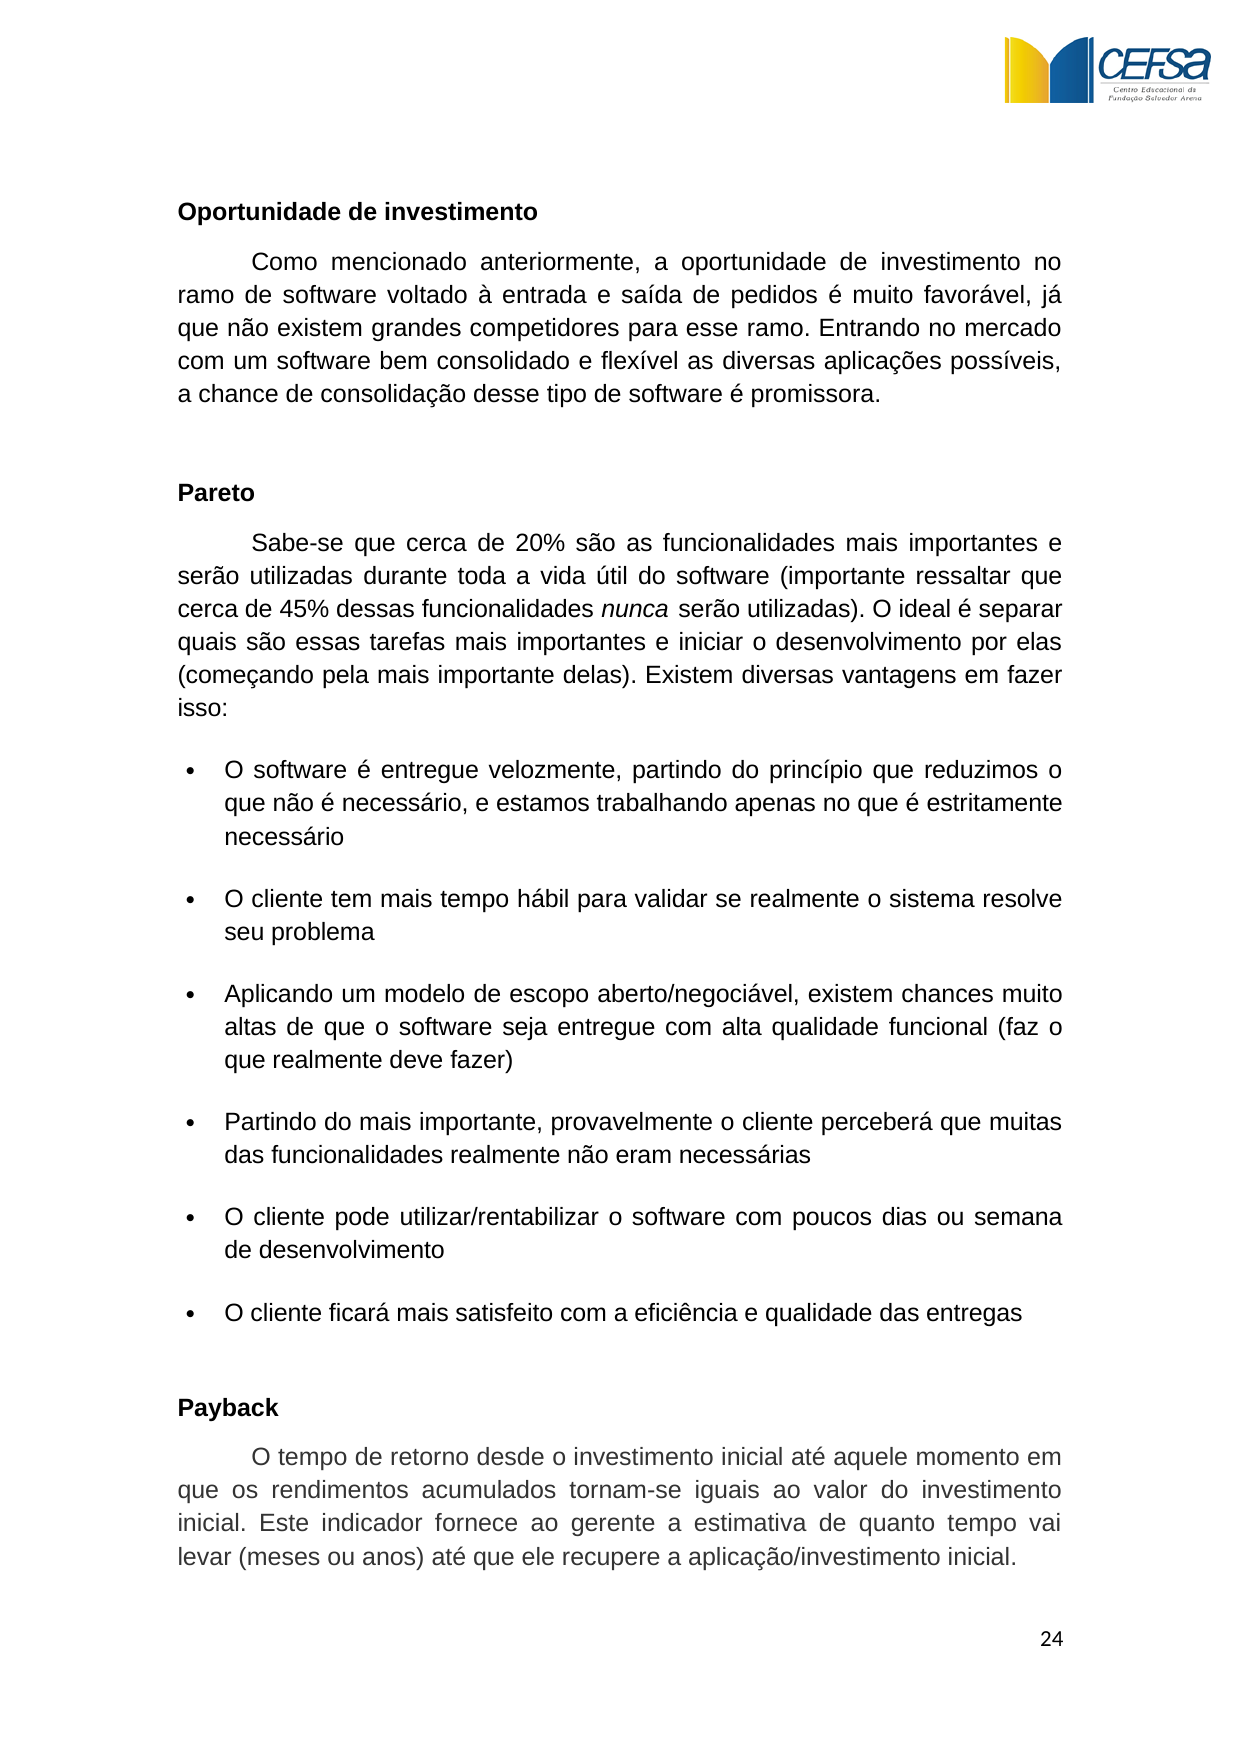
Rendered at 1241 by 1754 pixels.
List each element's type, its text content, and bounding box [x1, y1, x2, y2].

picture [1004, 37, 1213, 108]
list O cliente tem mais tempo hábil para validar se realmente o sistema resolve seu problema [187, 884, 1063, 945]
list Aplicando um modelo de escopo aberto/negociável, existem chances muito altas de que o software seja entregue com alta qualidade funcional (faz o que realmente deve fazer) [187, 979, 1063, 1074]
text Como mencionado anteriormente, a oportunidade de investimento no ramo de software voltado à entrada e saída de pedidos é muito favorável, já que não existem grandes competidores para esse ramo. Entrando no mercado com um software bem consolidado e flexível as diversas aplicações possíveis, a chance de consolidação desse tipo de software é promissora. [177, 247, 1063, 408]
list Partindo do mais importante, provavelmente o cliente perceberá que muitas das funcionalidades realmente não eram necessárias [187, 1107, 1063, 1169]
text Sabe-se que cerca de 20% são as funcionalidades mais importantes e serão utilizadas durante toda a vida útil do software (importante ressaltar que cerca de 45% dessas funcionalidades nunca serão utilizadas). O ideal é separar quais são essas tarefas mais importantes e iniciar o desenvolvimento por elas (começando pela mais importante delas). Existem diversas vantagens em fazer isso: [177, 528, 1063, 722]
text Pareto [177, 478, 1063, 507]
list O cliente pode utilizar/rentabilizar o software com poucos dias ou semana de desenvolvimento [187, 1202, 1063, 1264]
text Payback [177, 1393, 1063, 1421]
text Oportunidade de investimento [177, 197, 1063, 226]
list O cliente ficará mais satisfeito com a eficiência e qualidade das entregas [187, 1297, 1063, 1326]
text O tempo de retorno desde o investimento inicial até aquele momento em que os rendimentos acumulados tornam-se iguais ao valor do investimento inicial. Este indicador fornece ao gerente a estimativa de quanto tempo vai levar (meses ou anos) até que ele recupere a aplicação/investimento inicial. [177, 1442, 1063, 1570]
list O software é entregue velozmente, partindo do princípio que reduzimos o que não é necessário, e estamos trabalhando apenas no que é estritamente necessário [187, 755, 1063, 850]
